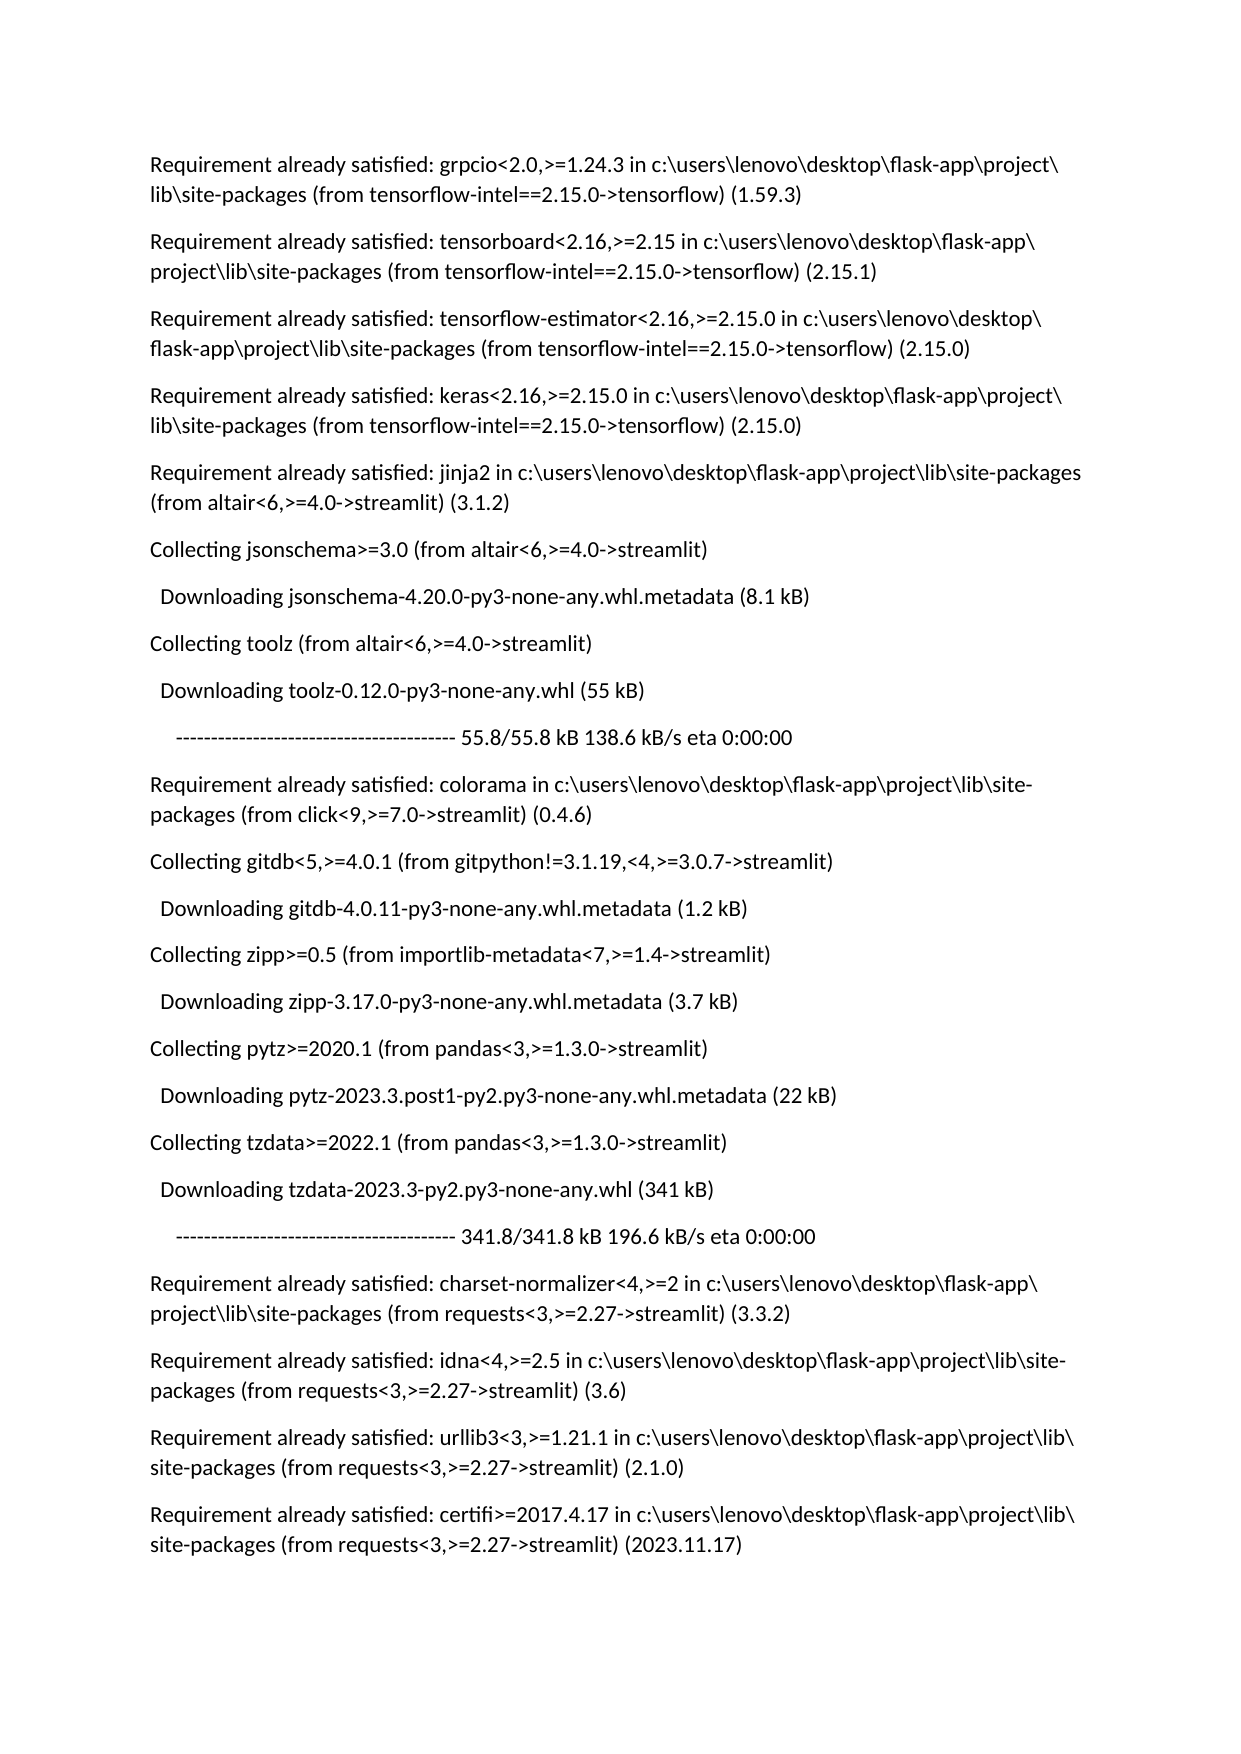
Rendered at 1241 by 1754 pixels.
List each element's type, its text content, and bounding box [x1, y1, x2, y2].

text Downloading toolz-0.12.0-py3-none-any.whl (55 kB) [150, 676, 1090, 704]
text Requirement already satisfied: jinja2 in c:\users\lenovo\desktop\flask-app\project\lib\site-packages (from altair<6,>=4.0->streamlit) (3.1.2) [150, 458, 1090, 517]
text Downloading tzdata-2023.3-py2.py3-none-any.whl (341 kB) [150, 1175, 1090, 1203]
text Requirement already satisfied: tensorboard<2.16,>=2.15 in c:\users\lenovo\desktop\flask-app\project\lib\site-packages (from tensorflow-intel==2.15.0->tensorflow) (2.15.1) [150, 227, 1090, 285]
text Requirement already satisfied: charset-normalizer<4,>=2 in c:\users\lenovo\desktop\flask-app\project\lib\site-packages (from requests<3,>=2.27->streamlit) (3.3.2) [150, 1269, 1090, 1327]
text Requirement already satisfied: grpcio<2.0,>=1.24.3 in c:\users\lenovo\desktop\flask-app\project\lib\site-packages (from tensorflow-intel==2.15.0->tensorflow) (1.59.3) [150, 150, 1090, 208]
text Requirement already satisfied: urllib3<3,>=1.21.1 in c:\users\lenovo\desktop\flask-app\project\lib\site-packages (from requests<3,>=2.27->streamlit) (2.1.0) [150, 1423, 1090, 1481]
text Collecting toolz (from altair<6,>=4.0->streamlit) [150, 629, 1090, 657]
text Downloading zipp-3.17.0-py3-none-any.whl.metadata (3.7 kB) [150, 987, 1090, 1016]
text Requirement already satisfied: keras<2.16,>=2.15.0 in c:\users\lenovo\desktop\flask-app\project\lib\site-packages (from tensorflow-intel==2.15.0->tensorflow) (2.15.0) [150, 381, 1090, 439]
text Collecting jsonschema>=3.0 (from altair<6,>=4.0->streamlit) [150, 535, 1090, 563]
text ---------------------------------------- 55.8/55.8 kB 138.6 kB/s eta 0:00:00 [150, 723, 1090, 751]
text Requirement already satisfied: certifi>=2017.4.17 in c:\users\lenovo\desktop\flask-app\project\lib\site-packages (from requests<3,>=2.27->streamlit) (2023.11.17) [150, 1500, 1090, 1558]
text Downloading jsonschema-4.20.0-py3-none-any.whl.metadata (8.1 kB) [150, 582, 1090, 610]
text Downloading gitdb-4.0.11-py3-none-any.whl.metadata (1.2 kB) [150, 894, 1090, 922]
text Collecting gitdb<5,>=4.0.1 (from gitpython!=3.1.19,<4,>=3.0.7->streamlit) [150, 847, 1090, 875]
text Collecting zipp>=0.5 (from importlib-metadata<7,>=1.4->streamlit) [150, 941, 1090, 969]
text Downloading pytz-2023.3.post1-py2.py3-none-any.whl.metadata (22 kB) [150, 1081, 1090, 1109]
text Collecting tzdata>=2022.1 (from pandas<3,>=1.3.0->streamlit) [150, 1128, 1090, 1156]
text Collecting pytz>=2020.1 (from pandas<3,>=1.3.0->streamlit) [150, 1034, 1090, 1062]
text Requirement already satisfied: colorama in c:\users\lenovo\desktop\flask-app\project\lib\site-packages (from click<9,>=7.0->streamlit) (0.4.6) [150, 770, 1090, 828]
text ---------------------------------------- 341.8/341.8 kB 196.6 kB/s eta 0:00:00 [150, 1222, 1090, 1250]
text Requirement already satisfied: idna<4,>=2.5 in c:\users\lenovo\desktop\flask-app\project\lib\site-packages (from requests<3,>=2.27->streamlit) (3.6) [150, 1346, 1090, 1404]
text Requirement already satisfied: tensorflow-estimator<2.16,>=2.15.0 in c:\users\lenovo\desktop\flask-app\project\lib\site-packages (from tensorflow-intel==2.15.0->tensorflow) (2.15.0) [150, 304, 1090, 362]
